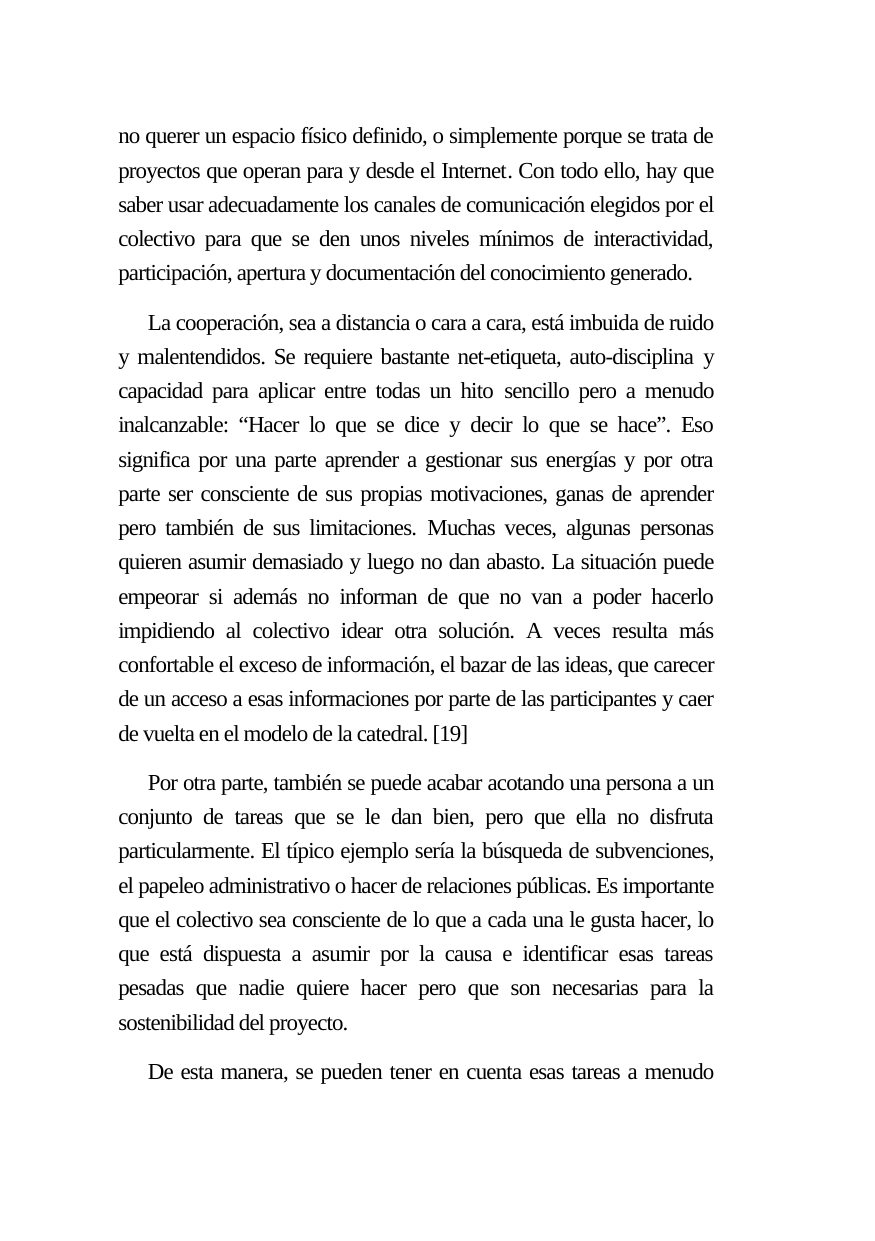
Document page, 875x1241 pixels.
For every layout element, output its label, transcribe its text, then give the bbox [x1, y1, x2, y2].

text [118, 116, 714, 288]
text La cooperación, sea a distancia o cara a cara, está imbuida de ruido y malentendidos. Se requiere bastante net-etiqueta, auto-disciplina y capacidad para aplicar entre todas un hito sencillo pero a menudo inalcanzable: “Hacer lo que se dice y decir lo que se hace”. Eso significa por una parte aprender a gestionar sus energías y por otra parte ser consciente de sus propias motivaciones, ganas de aprender pero también de sus limitaciones. Muchas veces, algunas personas quieren asumir demasiado y luego no dan abasto. La situación puede empeorar si además no informan de que no van a poder hacerlo impidiendo al colectivo idear otra solución. A veces resulta más confortable el exceso de información, el bazar de las ideas, que carecer de un acceso a esas informaciones por parte de las participantes y caer de vuelta en el modelo de la catedral. [19] [118, 302, 714, 748]
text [118, 1052, 714, 1086]
text Por otra parte, también se puede acabar acotando una persona a un conjunto de tareas que se le dan bien, pero que ella no disfruta particularmente. El típico ejemplo sería la búsqueda de subvenciones, el papeleo administrativo o hacer de relaciones públicas. Es importante que el colectivo sea consciente de lo que a cada una le gusta hacer, lo que está dispuesta a asumir por la causa e identificar esas tareas pesadas que nadie quiere hacer pero que son necesarias para la sostenibilidad del proyecto. [118, 763, 714, 1037]
